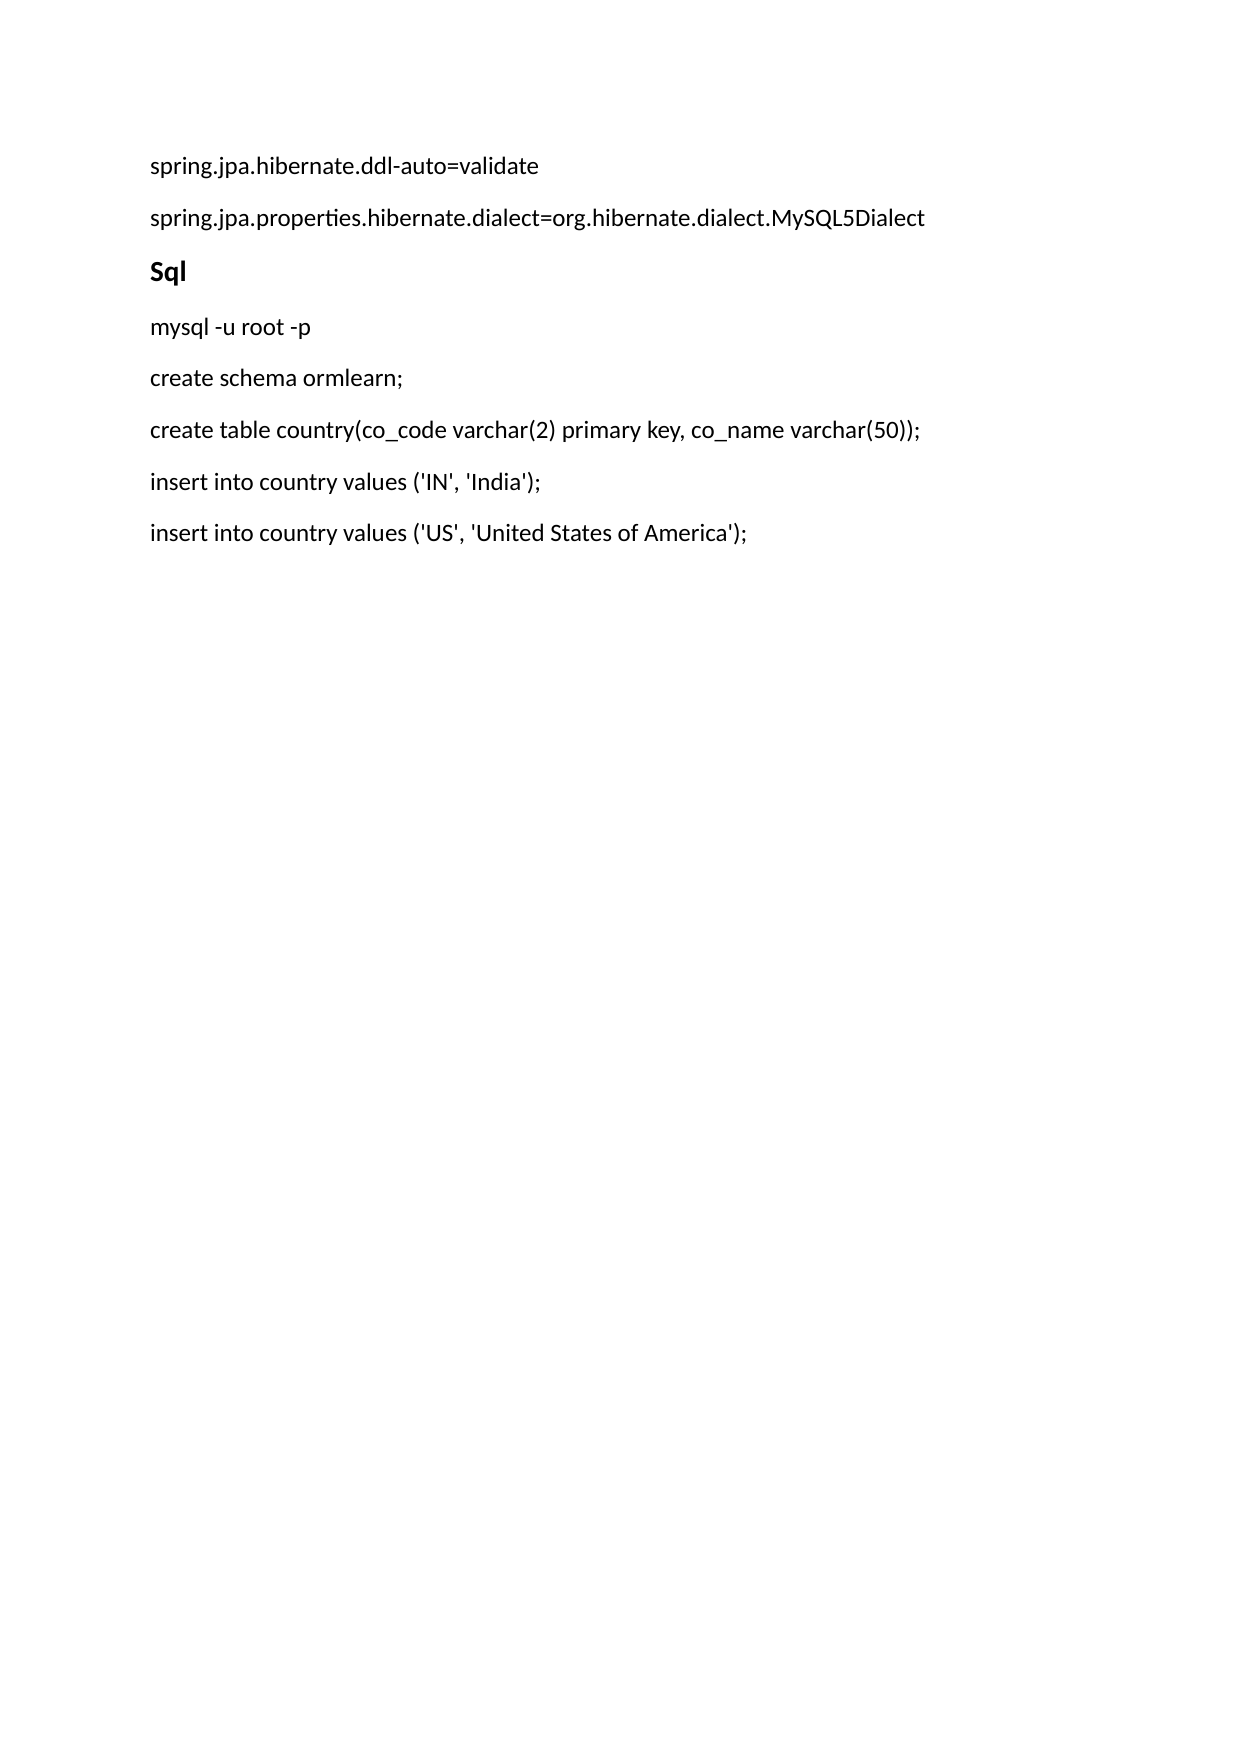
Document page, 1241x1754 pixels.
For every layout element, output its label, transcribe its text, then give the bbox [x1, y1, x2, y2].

text mysql -u root -p [150, 311, 1090, 341]
text insert into country values ('US', 'United States of America'); [150, 518, 1090, 548]
text insert into country values ('IN', 'India'); [150, 466, 1090, 496]
text spring.jpa.properties.hibernate.dialect=org.hibernate.dialect.MySQL5Dialect [150, 202, 1090, 232]
text spring.jpa.hibernate.ddl-auto=validate [150, 150, 1090, 181]
text create table country(co_code varchar(2) primary key, co_name varchar(50)); [150, 414, 1090, 445]
text Sql [150, 253, 1090, 289]
text create schema ormlearn; [150, 363, 1090, 393]
